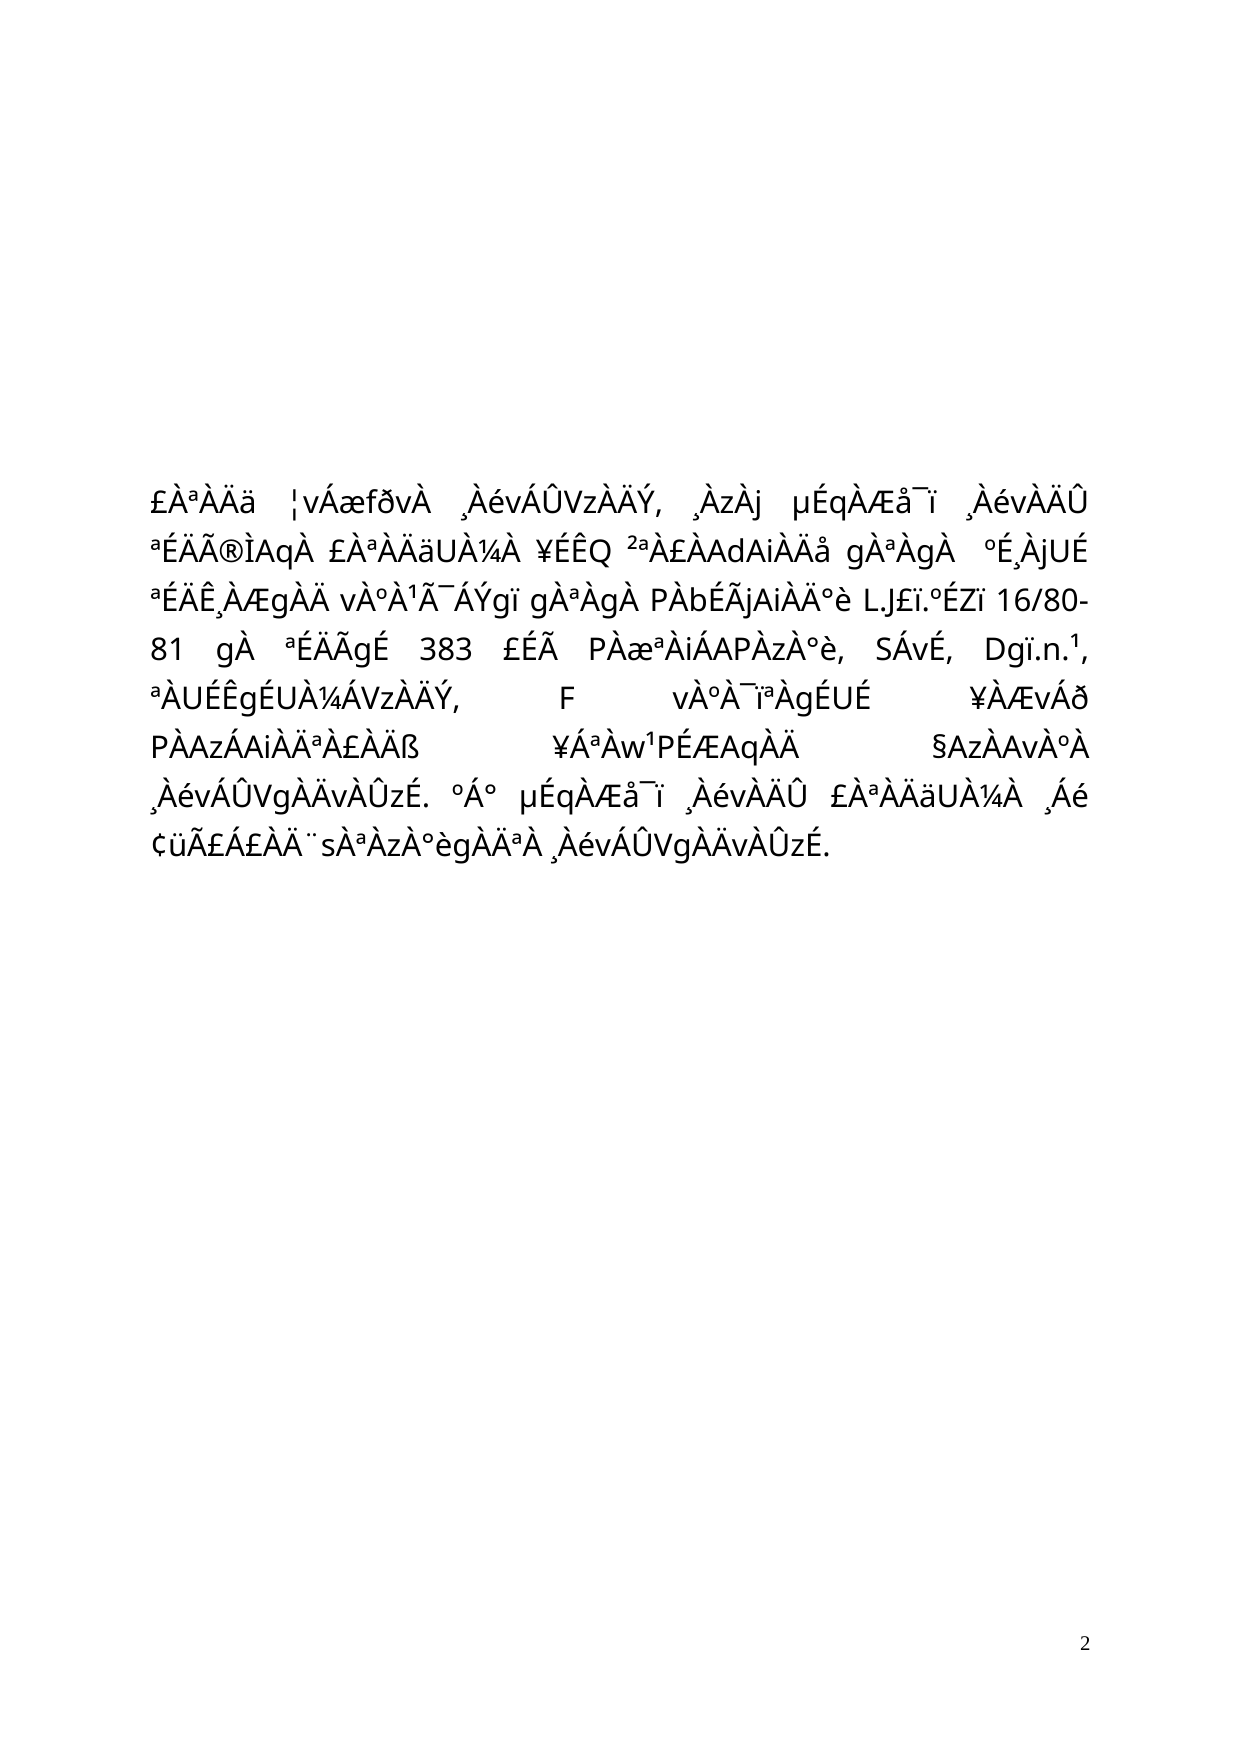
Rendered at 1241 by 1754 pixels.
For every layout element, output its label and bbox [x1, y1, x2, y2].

text [150, 480, 1090, 865]
